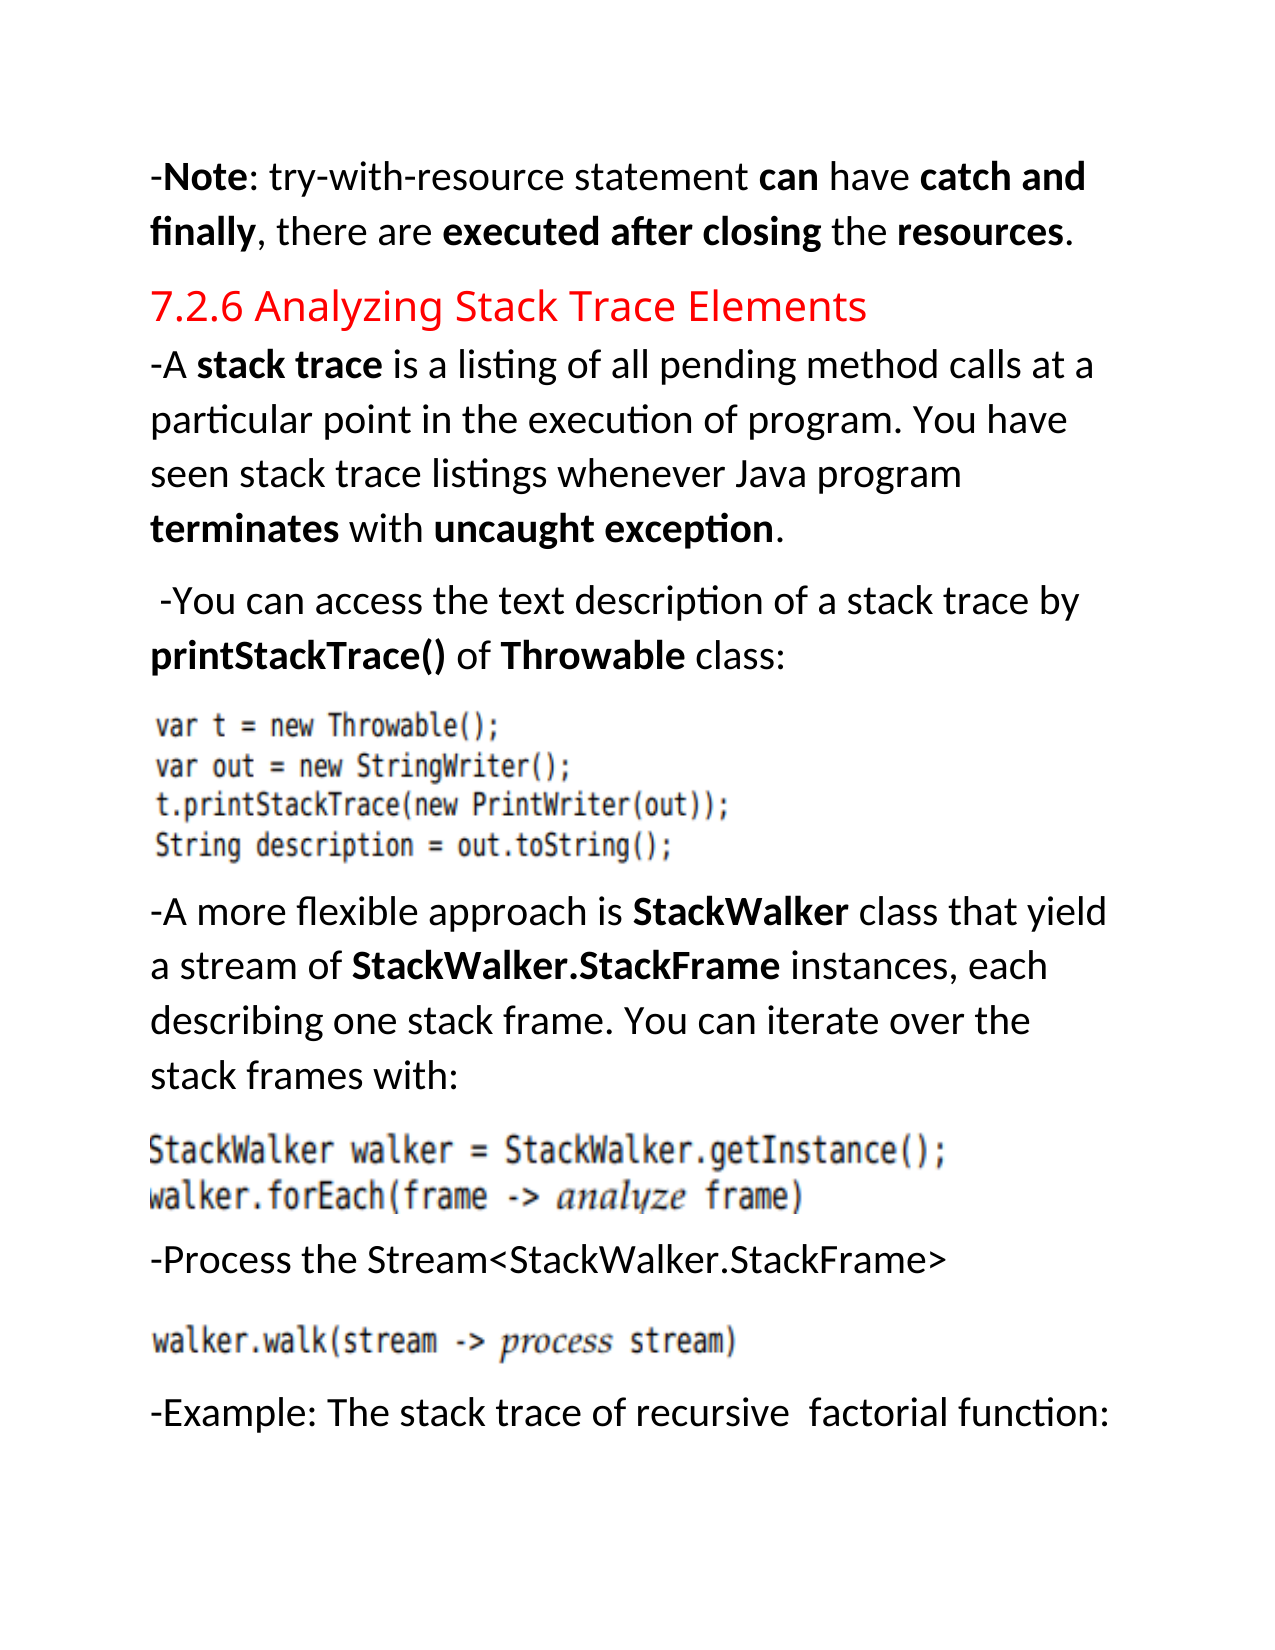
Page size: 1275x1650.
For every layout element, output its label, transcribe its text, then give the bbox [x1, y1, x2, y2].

picture [150, 700, 728, 866]
picture [150, 1120, 952, 1214]
text -You can access the text description of a stack trace by printStackTrace() of Throwable class: [150, 574, 1125, 680]
subtitle 7.2.6 Analyzing Stack Trace Elements [150, 276, 1125, 333]
text -Example: The stack trace of recursive factorial function: [150, 1386, 1125, 1437]
text -Note: try-with-resource statement can have catch and finally, there are executed after closing the resources. [150, 150, 1125, 256]
picture [150, 1304, 739, 1368]
text -A stack trace is a listing of all pending method calls at a particular point in the execution of program. You have seen stack trace listings whenever Java program terminates with uncaught exception. [150, 338, 1125, 553]
text -A more flexible approach is StackWalker class that yield a stream of StackWalker.StackFrame instances, each describing one stack frame. You can iterate over the stack frames with: [150, 884, 1125, 1100]
text -Process the Stream<StackWalker.StackFrame> [150, 1233, 1125, 1284]
